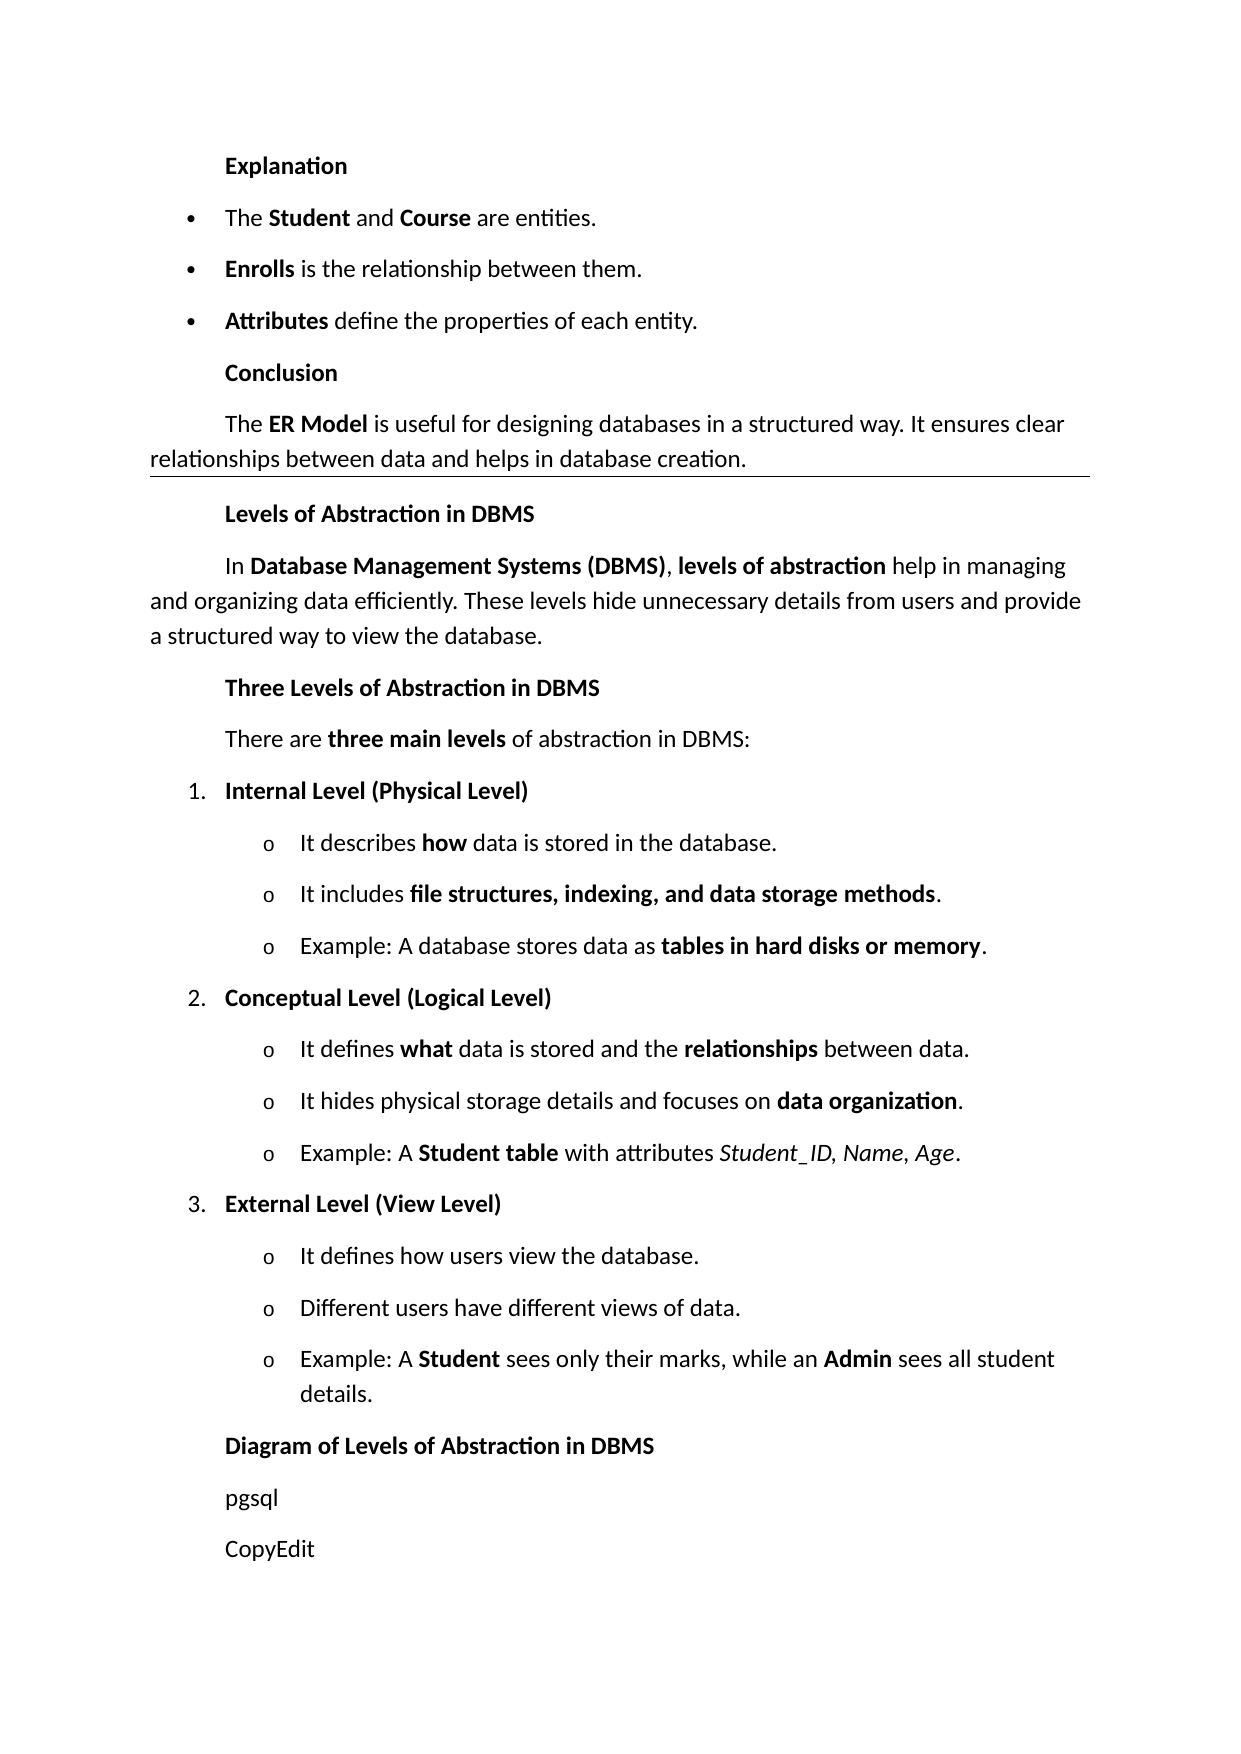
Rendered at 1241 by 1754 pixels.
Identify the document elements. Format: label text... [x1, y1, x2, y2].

list It defines what data is stored and the relationships between data. [262, 1034, 1090, 1064]
list External Level (View Level) [187, 1189, 1090, 1219]
list Example: A Student table with attributes Student_ID, Name, Age. [262, 1137, 1090, 1167]
text The ER Model is useful for designing databases in a structured way. It ensures clear relationships between data and helps in database creation. [150, 408, 1090, 476]
list Enrolls is the relationship between them. [187, 253, 1090, 284]
list It defines how users view the database. [262, 1240, 1090, 1271]
text Explanation [150, 150, 1090, 181]
list The Student and Course are entities. [187, 202, 1090, 232]
list It describes how data is stored in the database. [262, 827, 1090, 857]
list Internal Level (Physical Level) [187, 775, 1090, 806]
list Example: A Student sees only their marks, while an Admin sees all student details. [262, 1344, 1090, 1409]
text In Database Management Systems (DBMS), levels of abstraction help in managing and organizing data efficiently. These levels hide unnecessary details from users and provide a structured way to view the database. [150, 550, 1090, 651]
text pgsql [150, 1482, 1090, 1512]
list Conceptual Level (Logical Level) [187, 982, 1090, 1012]
text Conclusion [150, 357, 1090, 387]
list It includes file structures, indexing, and data storage methods. [262, 879, 1090, 909]
list It hides physical storage details and focuses on data organization. [262, 1085, 1090, 1116]
text Levels of Abstraction in DBMS [150, 499, 1090, 529]
text Three Levels of Abstraction in DBMS [150, 672, 1090, 702]
text Diagram of Levels of Abstraction in DBMS [150, 1430, 1090, 1461]
text There are three main levels of abstraction in DBMS: [150, 724, 1090, 754]
list Attributes define the properties of each entity. [187, 305, 1090, 336]
list Different users have different views of data. [262, 1292, 1090, 1322]
text CopyEdit [150, 1534, 1090, 1564]
list Example: A database stores data as tables in hard disks or memory. [262, 930, 1090, 961]
